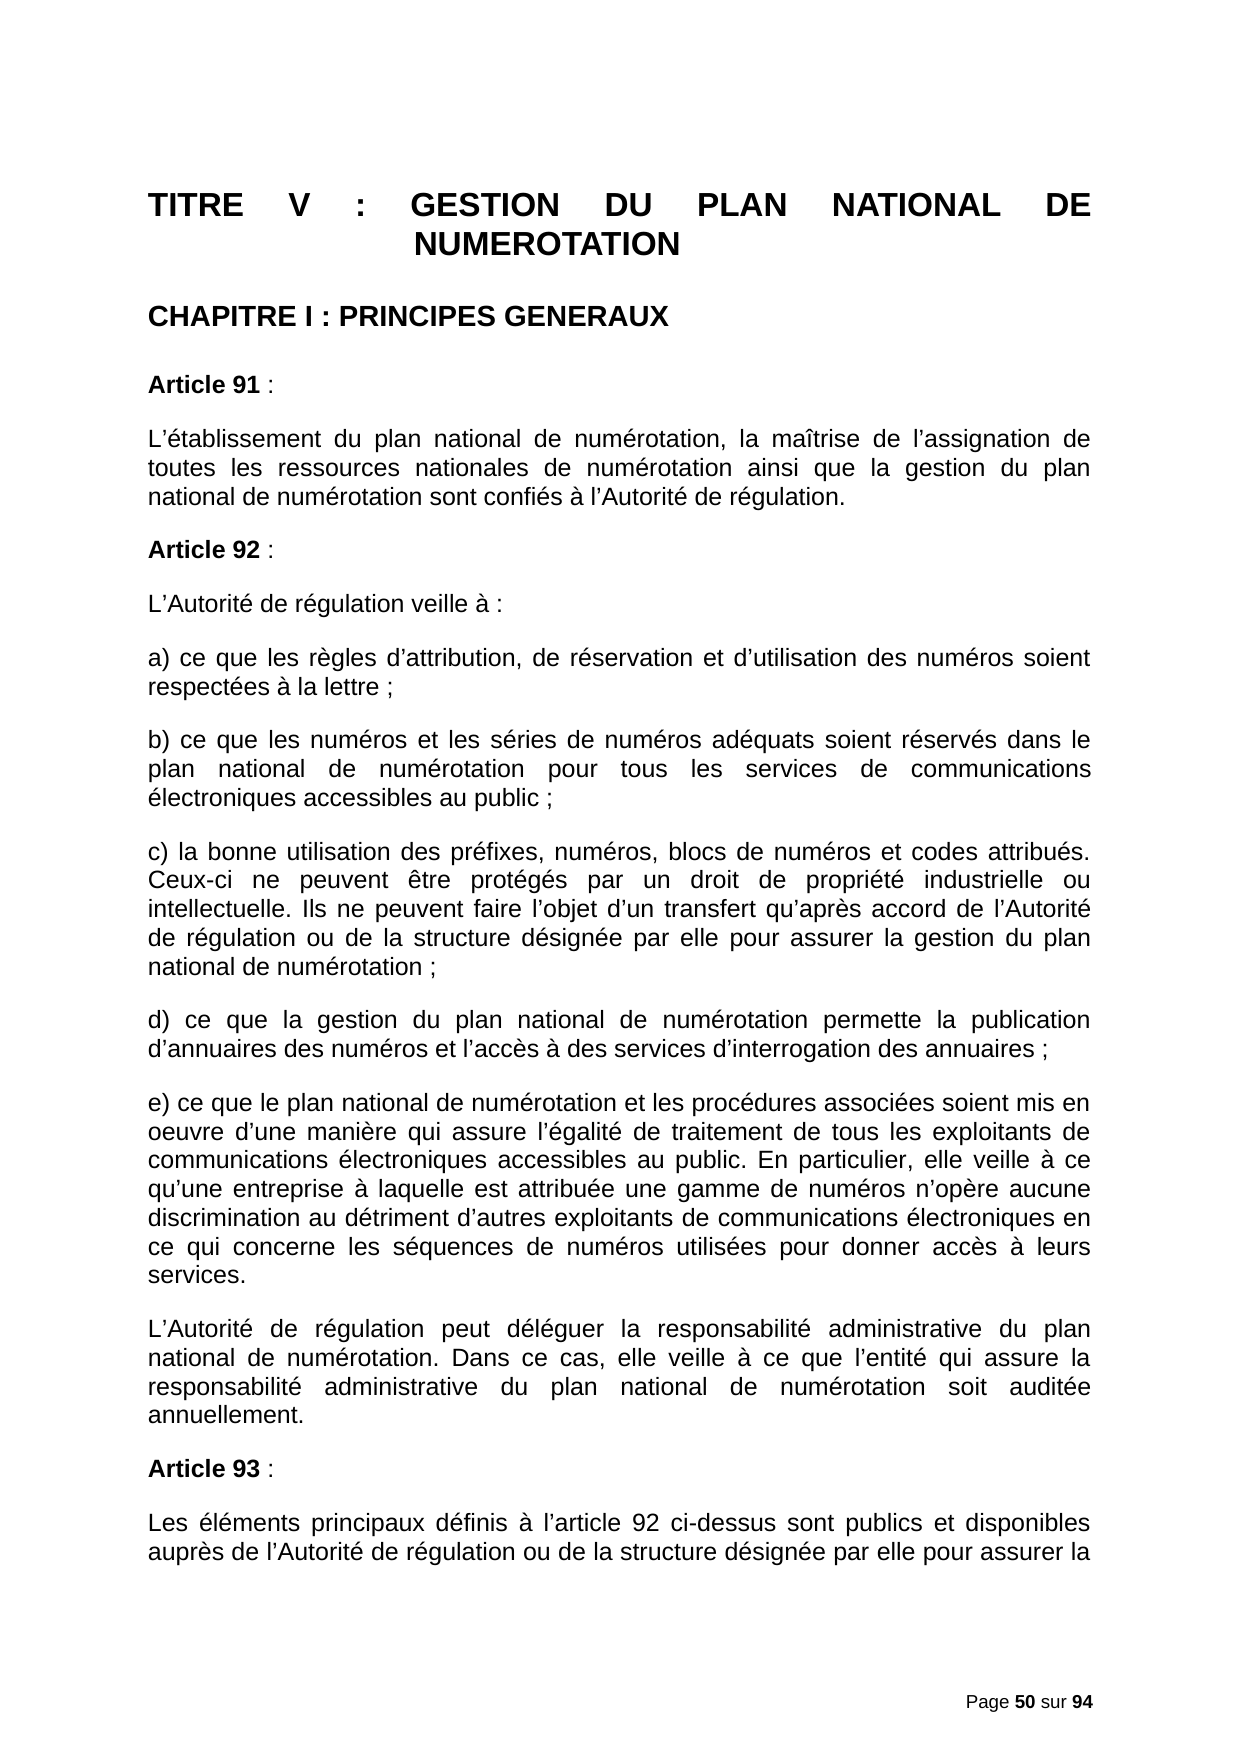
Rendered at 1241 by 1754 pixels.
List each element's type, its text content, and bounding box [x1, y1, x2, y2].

text L’Autorité de régulation veille à : [148, 589, 1093, 618]
text b) ce que les numéros et les séries de numéros adéquats soient réservés dans le plan national de numérotation pour tous les services de communications électroniques accessibles au public ; [148, 726, 1093, 812]
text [148, 1508, 1093, 1566]
subtitle TITRE V : GESTION DU PLAN NATIONAL DE NUMEROTATION [148, 185, 1093, 262]
text L’établissement du plan national de numérotation, la maîtrise de l’assignation de toutes les ressources nationales de numérotation ainsi que la gestion du plan national de numérotation sont confiés à l’Autorité de régulation. [148, 424, 1093, 511]
text a) ce que les règles d’attribution, de réservation et d’utilisation des numéros soient respectées à la lettre ; [148, 643, 1093, 701]
text Article 91 : [148, 371, 1093, 399]
text c) la bonne utilisation des préfixes, numéros, blocs de numéros et codes attribués. Ceux-ci ne peuvent être protégés par un droit de propriété industrielle ou intellectuelle. Ils ne peuvent faire l’objet d’un transfert qu’après accord de l’Autorité de régulation ou de la structure désignée par elle pour assurer la gestion du plan national de numérotation ; [148, 837, 1093, 981]
text Article 92 : [148, 536, 1093, 564]
text Article 93 : [148, 1454, 1093, 1483]
text d) ce que la gestion du plan national de numérotation permette la publication d’annuaires des numéros et l’accès à des services d’interrogation des annuaires ; [148, 1006, 1093, 1063]
text e) ce que le plan national de numérotation et les procédures associées soient mis en oeuvre d’une manière qui assure l’égalité de traitement de tous les exploitants de communications électroniques accessibles au public. En particulier, elle veille à ce qu’une entreprise à laquelle est attribuée une gamme de numéros n’opère aucune discrimination au détriment d’autres exploitants de communications électroniques en ce qui concerne les séquences de numéros utilisées pour donner accès à leurs services. [148, 1088, 1093, 1289]
text L’Autorité de régulation peut déléguer la responsabilité administrative du plan national de numérotation. Dans ce cas, elle veille à ce que l’entité qui assure la responsabilité administrative du plan national de numérotation soit auditée annuellement. [148, 1314, 1093, 1429]
subtitle CHAPITRE I : PRINCIPES GENERAUX [148, 299, 1093, 333]
